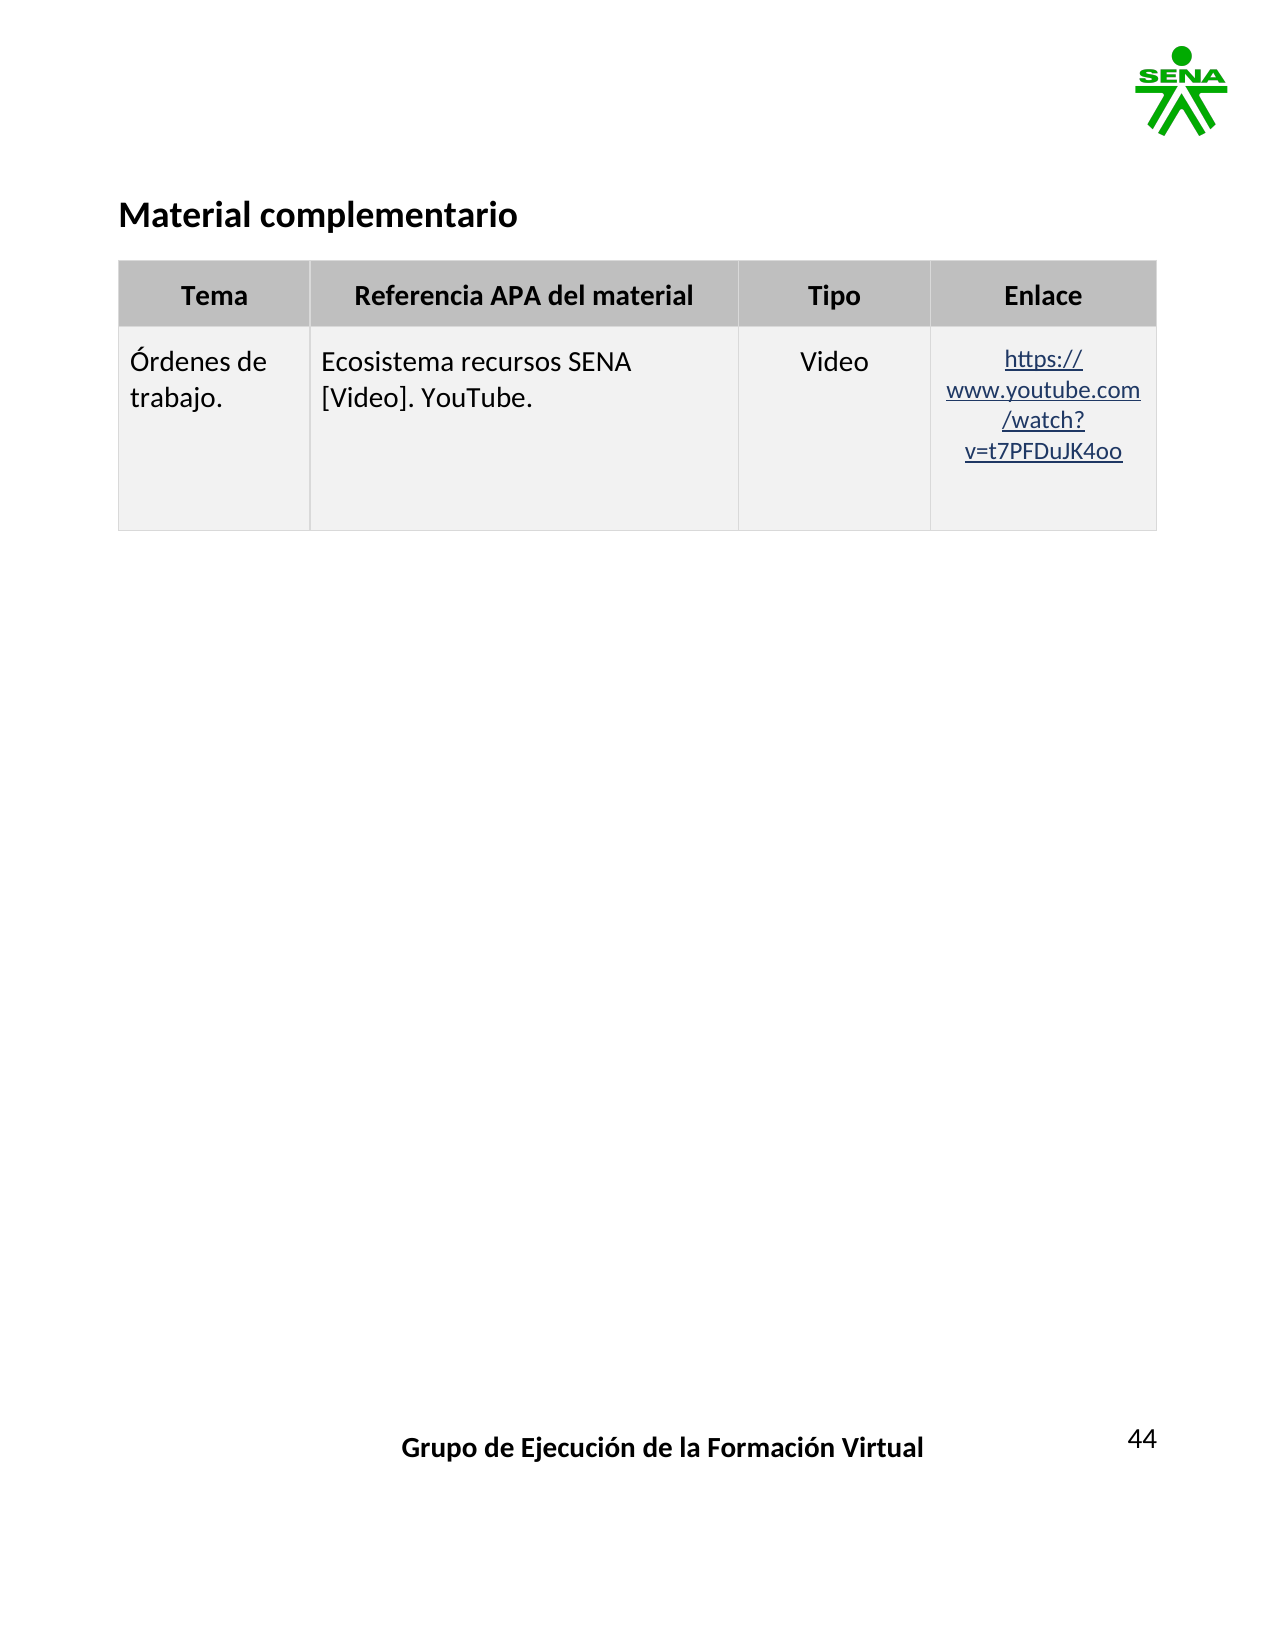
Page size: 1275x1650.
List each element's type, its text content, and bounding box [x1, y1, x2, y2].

table_cell Ecosistema recursos SENA [Video]. YouTube. [311, 327, 738, 530]
table_header Tipo [739, 261, 930, 326]
table_cell Órdenes de trabajo. [119, 327, 309, 530]
table_cell https://www.youtube.com/watch?v=t7PFDuJK4oo [931, 327, 1156, 530]
table_cell Video [739, 327, 930, 530]
picture [1135, 46, 1228, 136]
text Material complementario [118, 191, 1157, 237]
table_header Tema [119, 261, 309, 326]
table_header Enlace [931, 261, 1156, 326]
table_header Referencia APA del material [311, 261, 738, 326]
